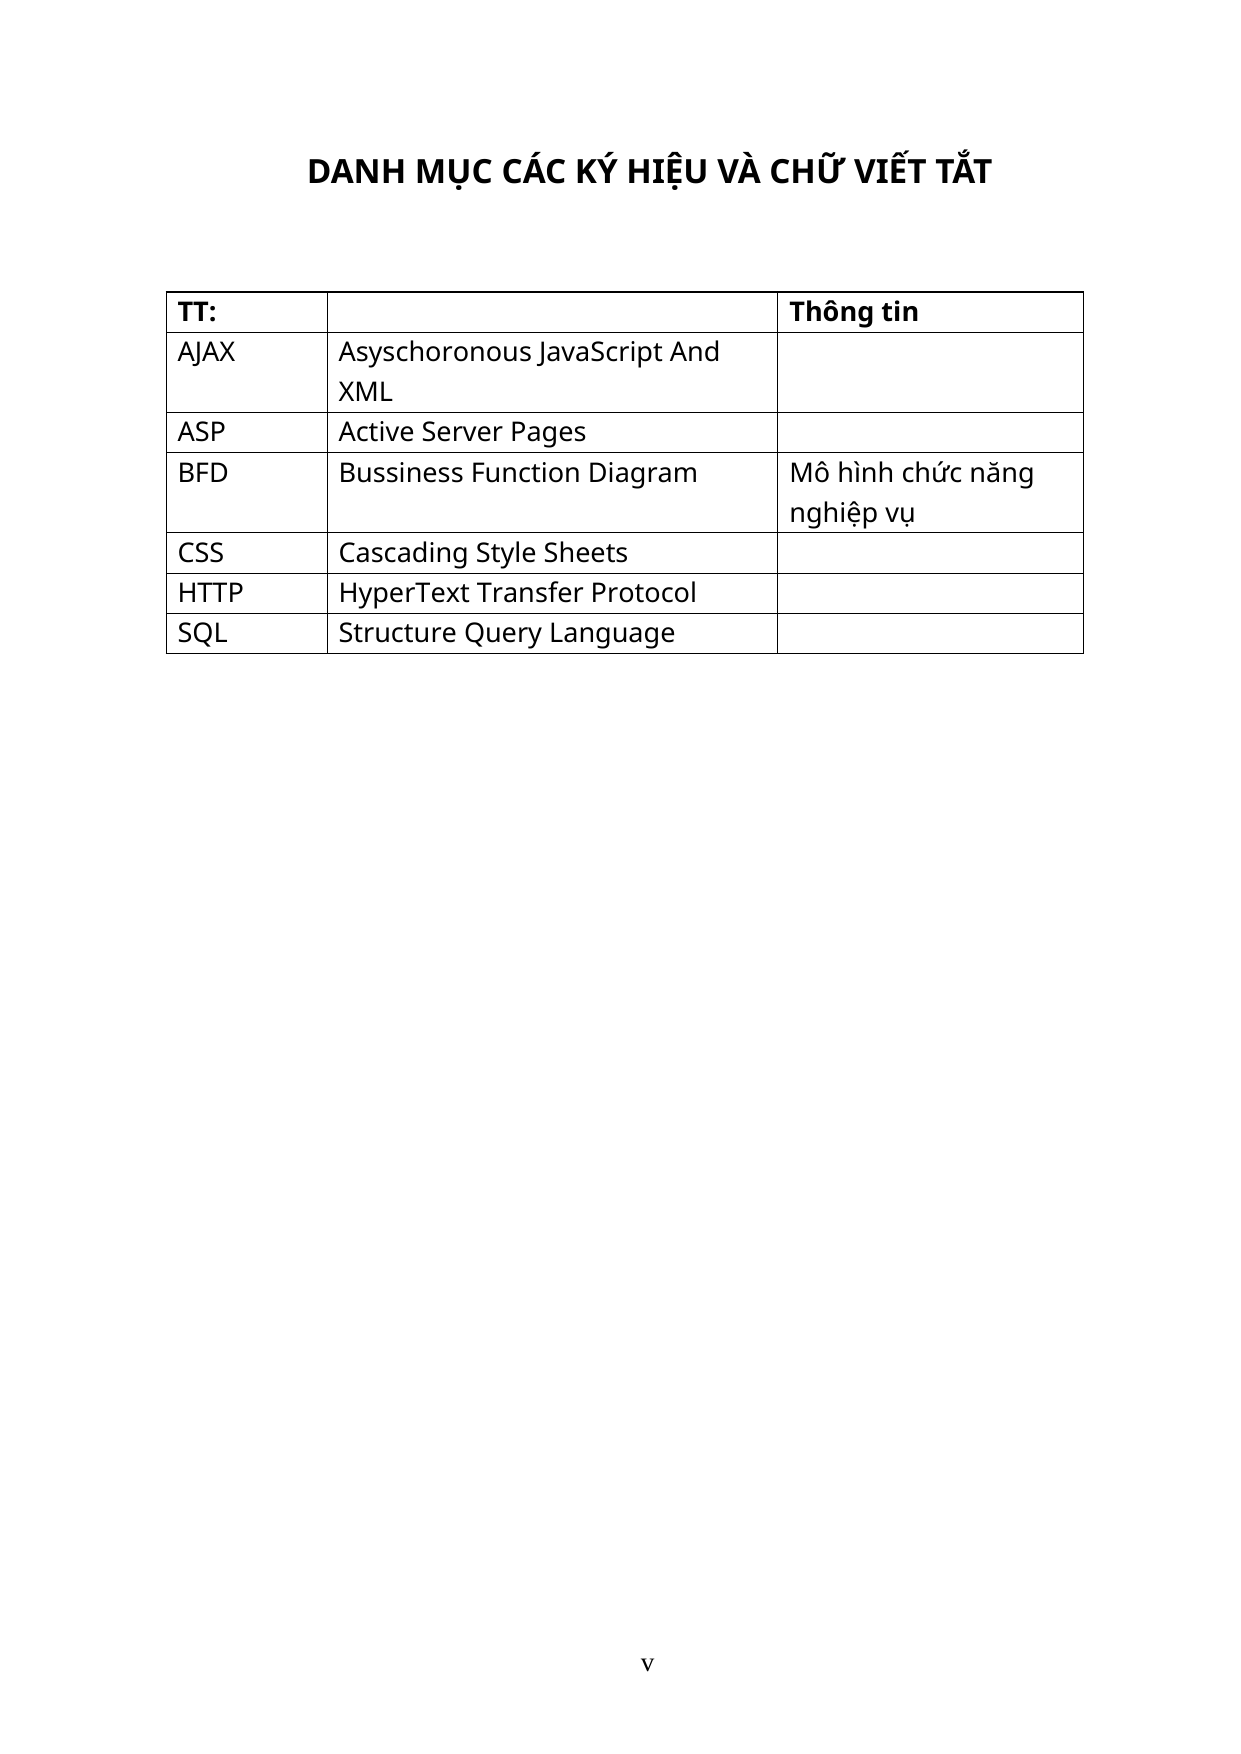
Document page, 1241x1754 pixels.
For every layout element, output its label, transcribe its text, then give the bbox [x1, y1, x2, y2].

table_cell HyperText Transfer Protocol [328, 574, 777, 613]
table_cell [778, 533, 1083, 573]
table_cell [778, 413, 1083, 452]
table_cell Asyschoronous JavaScript And XML [328, 333, 777, 412]
table_cell CSS [167, 533, 327, 573]
table_cell [778, 333, 1083, 412]
table_cell ASP [167, 413, 327, 452]
table_cell Cascading Style Sheets [328, 533, 777, 573]
table_header Thông tin [778, 293, 1083, 332]
table_cell Active Server Pages [328, 413, 777, 452]
table_header [328, 293, 777, 332]
table_header TT: [167, 293, 327, 332]
table_cell HTTP [167, 574, 327, 613]
table_cell Bussiness Function Diagram [328, 453, 777, 532]
table_cell Structure Query Language [328, 614, 777, 653]
table_cell SQL [167, 614, 327, 653]
table_cell BFD [167, 453, 327, 532]
table_cell AJAX [167, 333, 327, 412]
table_cell Mô hình chức năng nghiệp vụ [778, 453, 1083, 532]
subtitle Danh mỤc các ký hiỆu và cHỮ viẾt tẮt [177, 148, 1122, 193]
table_cell [778, 614, 1083, 653]
table_cell [778, 574, 1083, 613]
